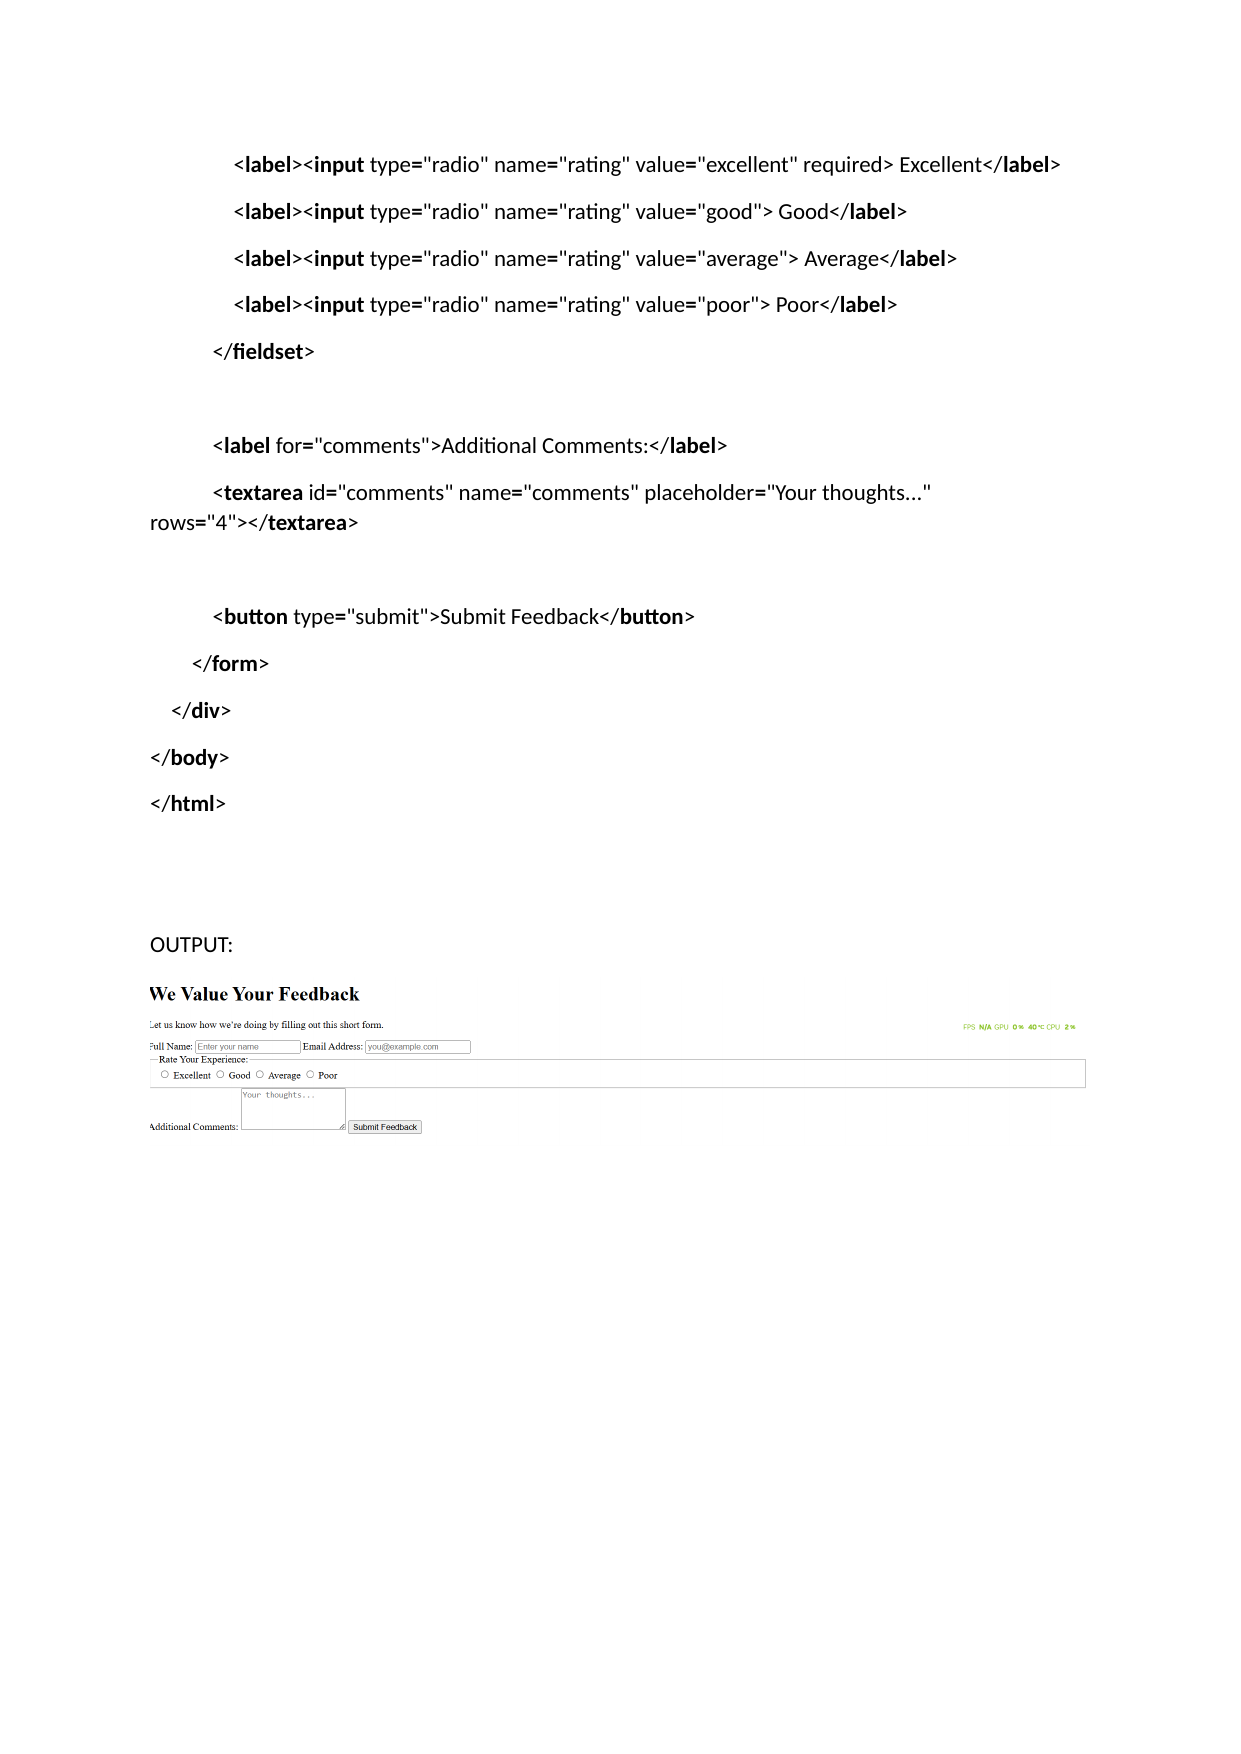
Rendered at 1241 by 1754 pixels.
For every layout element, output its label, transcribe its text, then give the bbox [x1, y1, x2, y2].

text OUTPUT: [150, 930, 1090, 958]
text <label><input type="radio" name="rating" value="poor"> Poor</label> [150, 291, 1090, 319]
text </body> [150, 743, 1090, 771]
text <textarea id="comments" name="comments" placeholder="Your thoughts..." rows="4"></textarea> [150, 478, 1090, 536]
text <label><input type="radio" name="rating" value="excellent" required> Excellent</label> [150, 150, 1090, 178]
text </div> [150, 696, 1090, 724]
text <label for="comments">Additional Comments:</label> [150, 431, 1090, 459]
text </html> [150, 789, 1090, 818]
picture [150, 977, 1091, 1146]
text <label><input type="radio" name="rating" value="good"> Good</label> [150, 197, 1090, 225]
text </fieldset> [150, 337, 1090, 366]
text <button type="submit">Submit Feedback</button> [150, 602, 1090, 630]
text <label><input type="radio" name="rating" value="average"> Average</label> [150, 244, 1090, 272]
text </form> [150, 649, 1090, 677]
